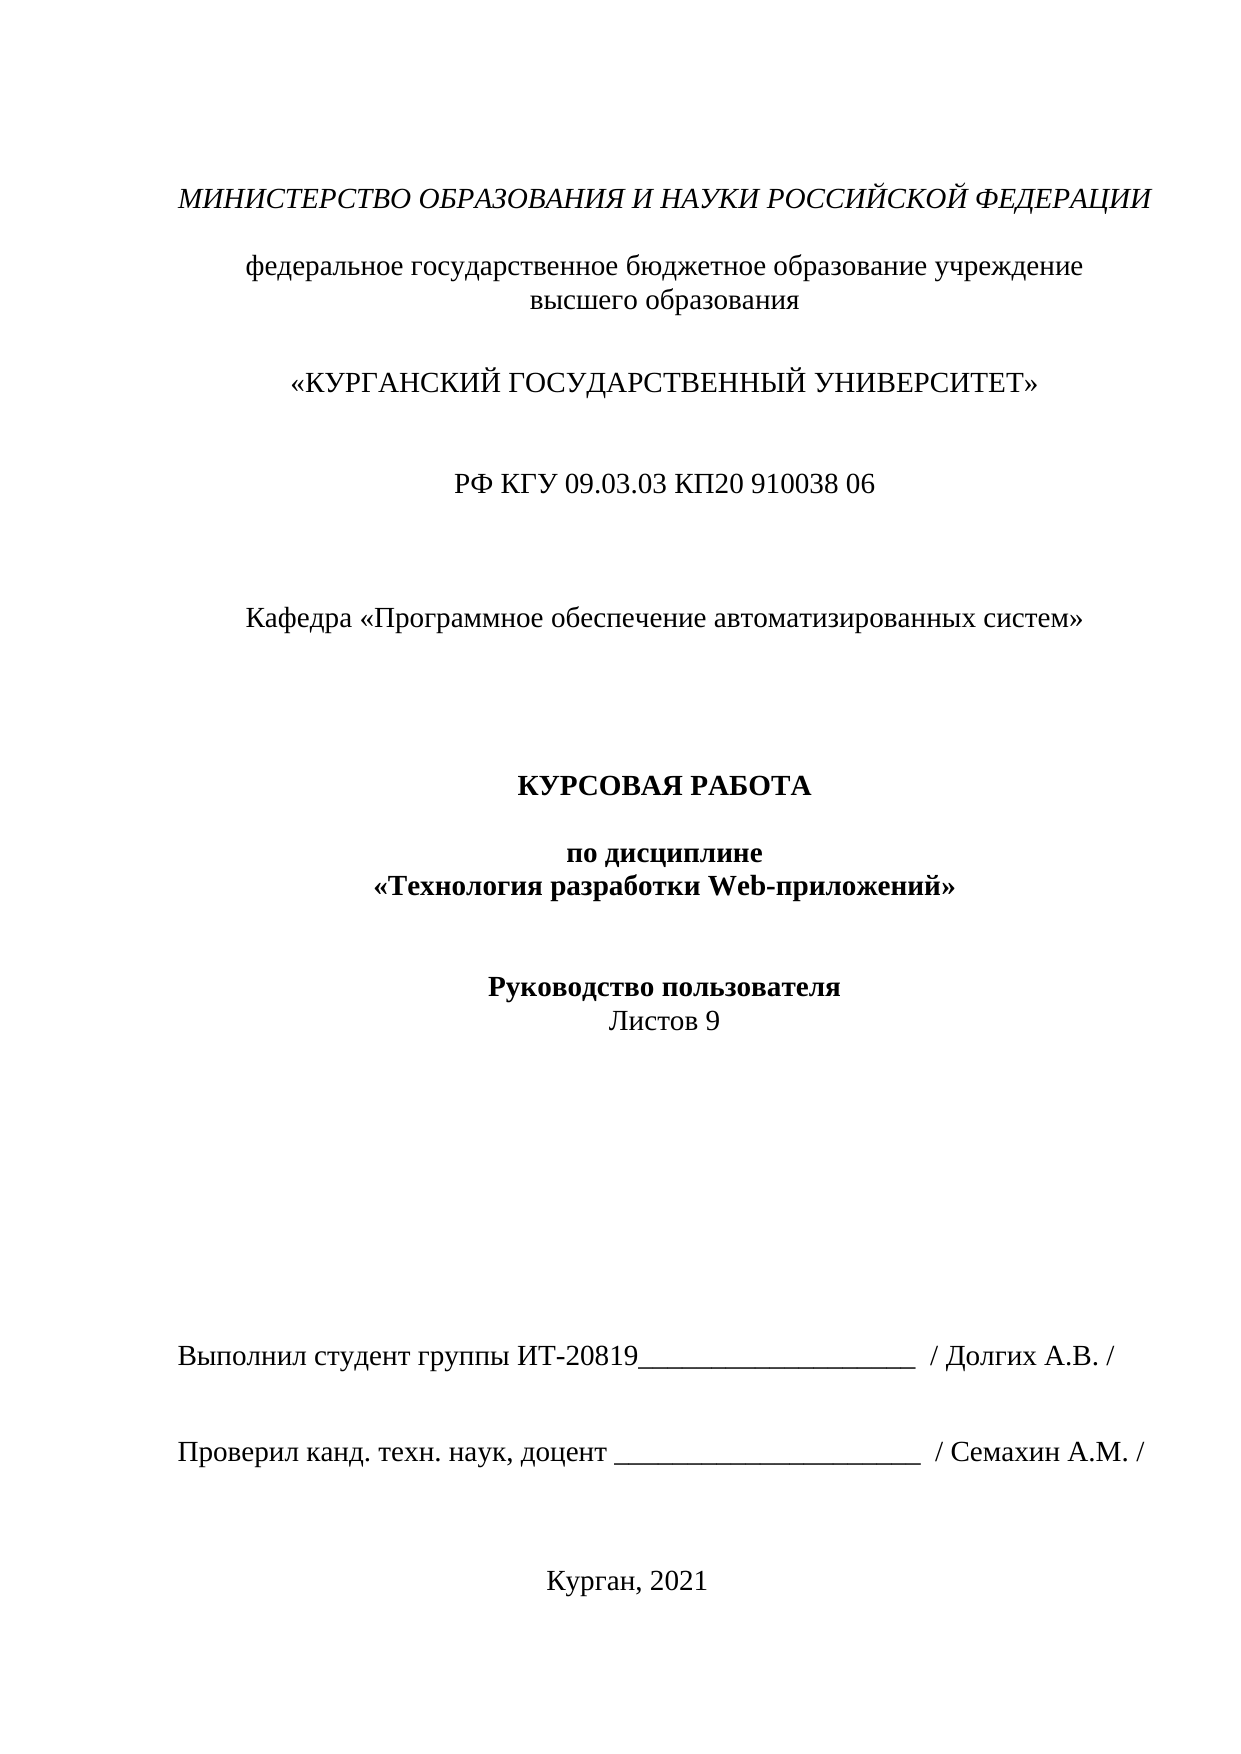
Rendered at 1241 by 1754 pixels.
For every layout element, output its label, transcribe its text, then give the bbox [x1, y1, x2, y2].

text Проверил канд. техн. наук, доцент _____________________ / Семахин А.М. / [177, 1434, 1152, 1467]
text Кафедра «Программное обеспечение автоматизированных систем» [177, 600, 1152, 634]
text РФ КГУ 09.03.03 КП20 910038 06 [177, 466, 1152, 499]
text Министерство образования и науки Российской федерации [177, 181, 1152, 215]
text «Курганский государственный университет» [177, 365, 1152, 399]
text «Технология разработки Web-приложений» [177, 868, 1152, 902]
text Выполнил студент группы ИТ-20819___________________ / Долгих А.В. / [177, 1338, 1152, 1372]
text высшего образования [177, 282, 1152, 315]
text Листов 9 [177, 1003, 1152, 1036]
text Руководство пользователя [177, 969, 1152, 1003]
text по дисциплине [177, 835, 1152, 868]
text КУРСОВАЯ РАБОТА [177, 768, 1152, 801]
text Курган, 2021 [472, 1563, 1152, 1597]
text федеральное государственное бюджетное образование учреждение [177, 248, 1152, 282]
